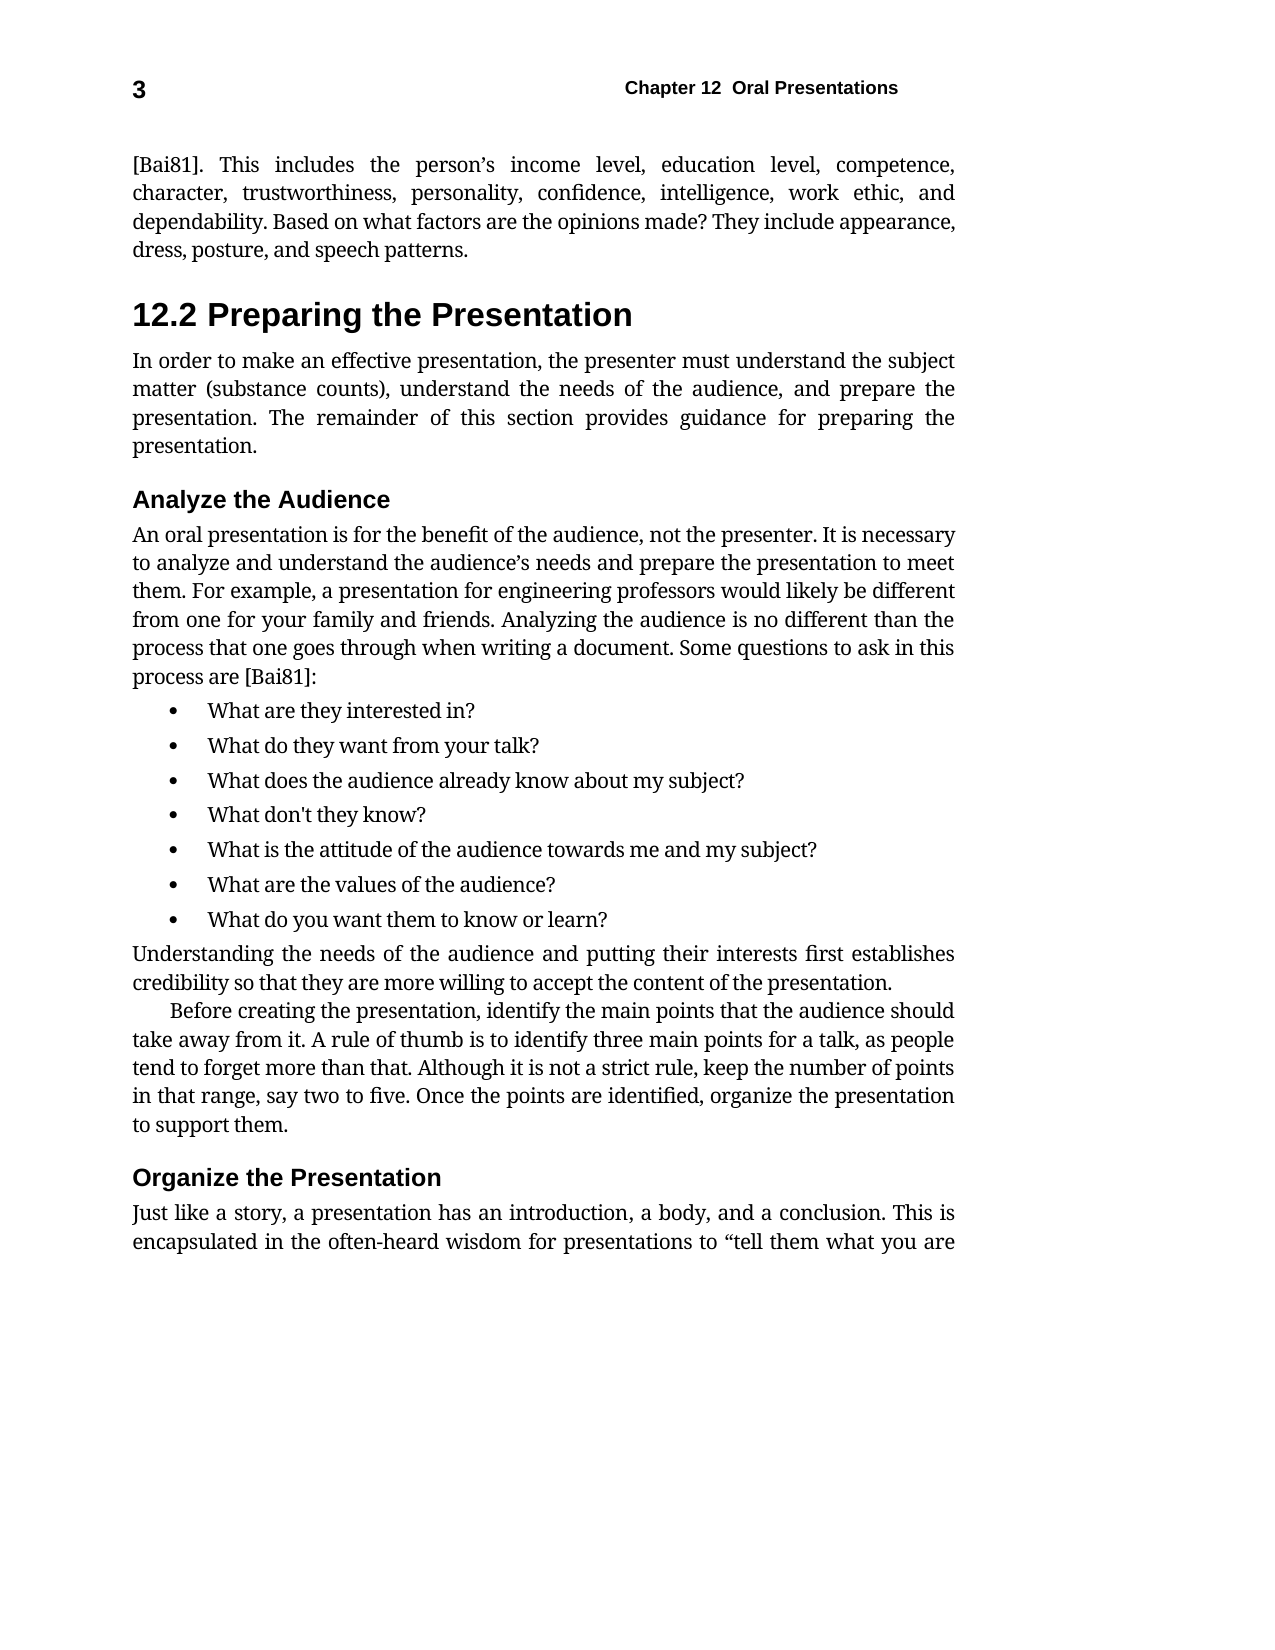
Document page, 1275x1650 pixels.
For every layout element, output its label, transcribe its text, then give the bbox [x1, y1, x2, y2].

subtitle Organize the Presentation [132, 1163, 956, 1192]
subtitle Preparing the Presentation [132, 295, 956, 333]
text What do you want them to know or learn? [169, 905, 956, 933]
text In order to make an effective presentation, the presenter must understand the subject matter (substance counts), understand the needs of the audience, and prepare the presentation. The remainder of this section provides guidance for preparing the presentation. [132, 346, 956, 460]
text What are the values of the audience? [169, 870, 956, 898]
text Understanding the needs of the audience and putting their interests first establishes credibility so that they are more willing to accept the content of the presentation. [132, 939, 956, 996]
text An oral presentation is for the benefit of the audience, not the presenter. It is necessary to analyze and understand the audience’s needs and prepare the presentation to meet them. For example, a presentation for engineering professors would likely be different from one for your family and friends. Analyzing the audience is no different than the process that one goes through when writing a document. Some questions to ask in this process are [Bai81]: [132, 520, 956, 690]
text What do they want from your talk? [169, 731, 956, 760]
text What are they interested in? [169, 697, 956, 725]
text What is the attitude of the audience towards me and my subject? [169, 835, 956, 864]
text Before creating the presentation, identify the main points that the audience should take away from it. A rule of thumb is to identify three main points for a talk, as people tend to forget more than that. Although it is not a strict rule, keep the number of points in that range, say two to five. Once the points are identified, organize the presentation to support them. [132, 996, 956, 1138]
subtitle Analyze the Audience [132, 485, 956, 513]
text What don't they know? [169, 801, 956, 829]
text What does the audience already know about my subject? [169, 766, 956, 794]
